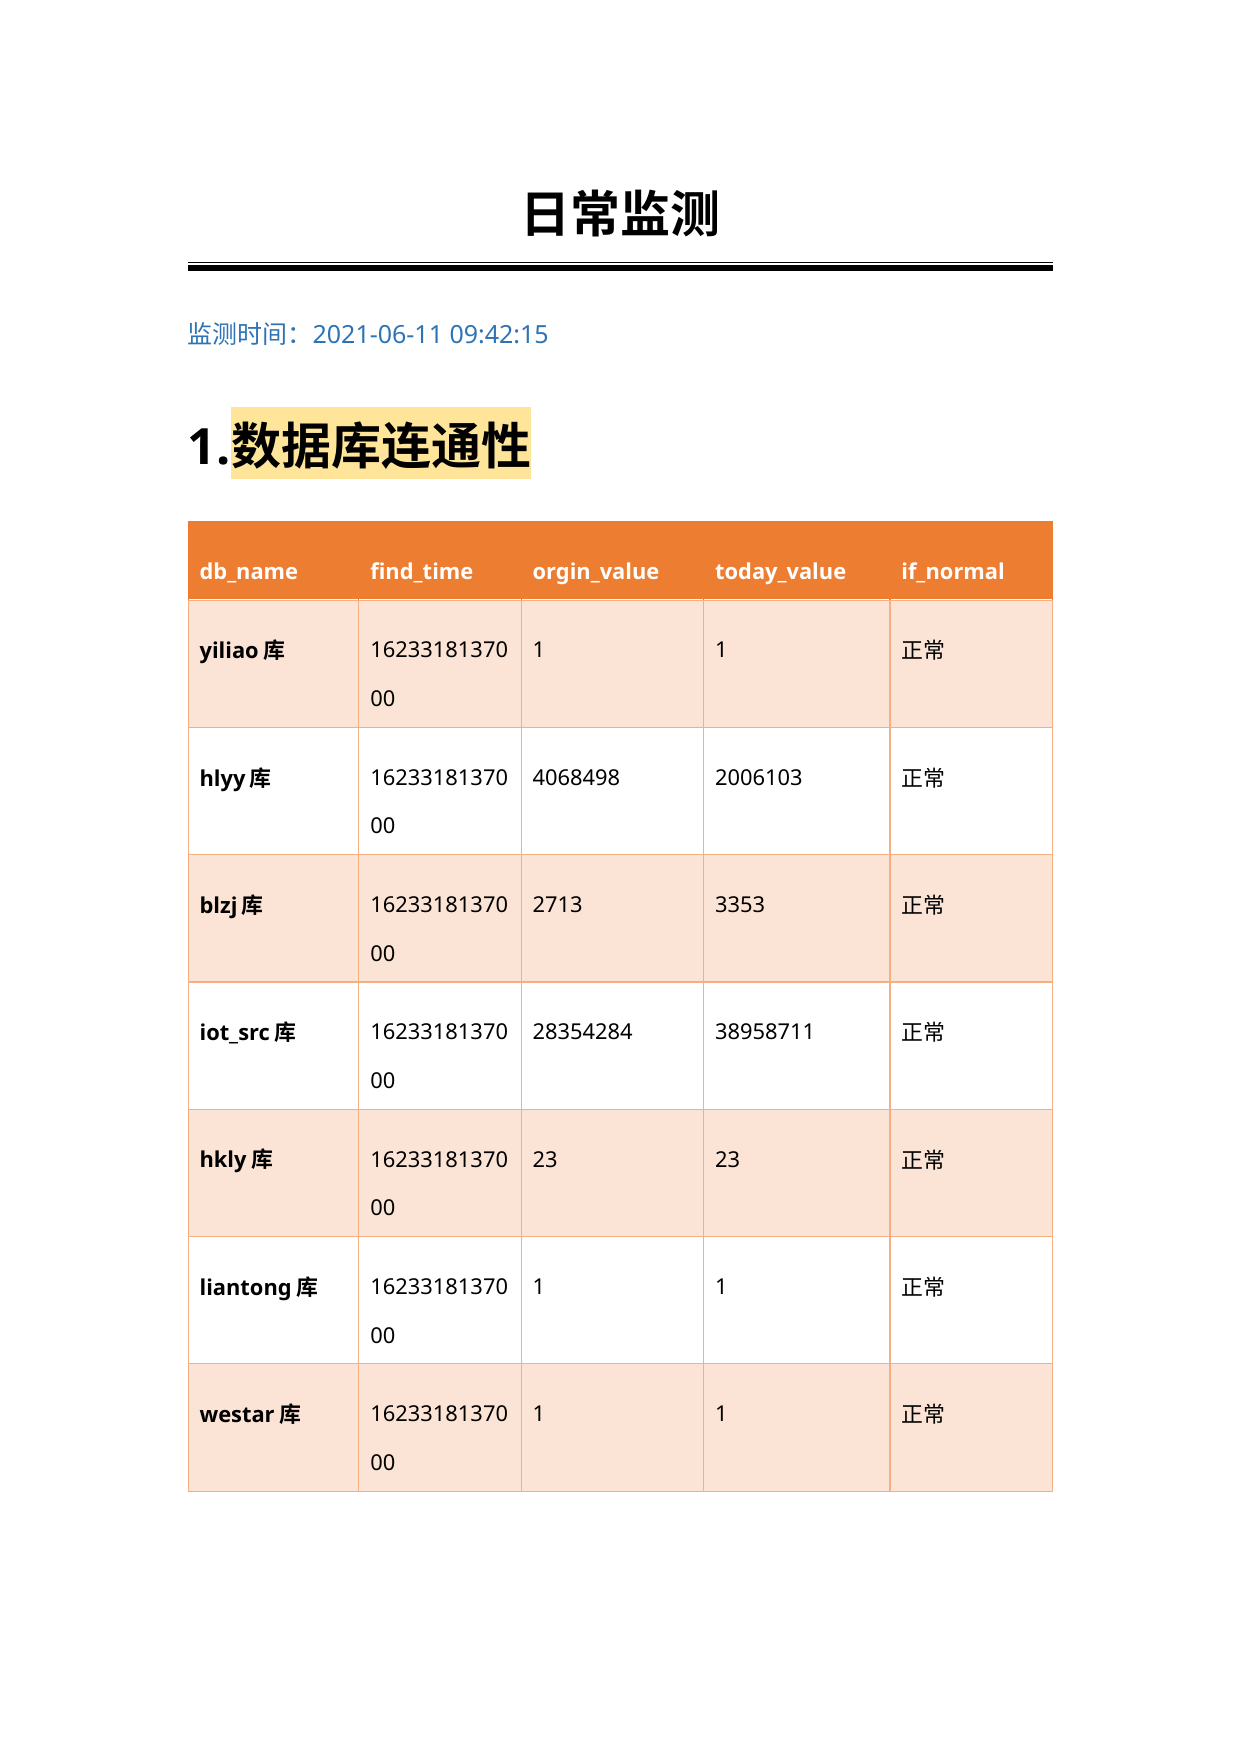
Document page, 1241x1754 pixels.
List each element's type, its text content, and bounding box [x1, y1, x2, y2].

table_cell blzj库 [189, 855, 358, 981]
table_cell 3353 [704, 855, 889, 981]
table_header db_name [189, 522, 358, 599]
table_cell westar库 [189, 1364, 358, 1491]
table_cell 正常 [891, 1237, 1052, 1363]
table_header today_value [704, 522, 889, 599]
table_cell 正常 [891, 601, 1052, 727]
table_cell 1 [522, 1237, 703, 1363]
table_cell 1 [522, 1364, 703, 1491]
table_cell 4068498 [522, 728, 703, 854]
table_cell 1 [704, 1237, 889, 1363]
table_cell iot_src库 [189, 983, 358, 1109]
table_cell 1623318137000 [359, 1237, 521, 1363]
text 监测时间：2021-06-11 09:42:15 [187, 300, 1053, 365]
table_cell 1 [704, 1364, 889, 1491]
table_cell 正常 [891, 855, 1052, 981]
table_cell yiliao库 [189, 601, 358, 727]
table_cell 1623318137000 [359, 728, 521, 854]
table_header orgin_value [522, 522, 703, 599]
table_cell 23 [704, 1110, 889, 1236]
table_cell 1623318137000 [359, 855, 521, 981]
table_header find_time [359, 522, 521, 599]
table_header if_normal [891, 522, 1052, 599]
table_cell 正常 [891, 983, 1052, 1109]
table_cell 38958711 [704, 983, 889, 1109]
table_cell 2713 [522, 855, 703, 981]
table_cell 23 [522, 1110, 703, 1236]
table_cell hkly库 [189, 1110, 358, 1236]
table_cell liantong库 [189, 1237, 358, 1363]
table_cell 28354284 [522, 983, 703, 1109]
table_cell 正常 [891, 728, 1052, 854]
subtitle 日常监测 [187, 162, 1053, 271]
table_cell 1623318137000 [359, 1364, 521, 1491]
subtitle 数据库连通性 [187, 394, 1053, 492]
table_cell 正常 [891, 1110, 1052, 1236]
table_cell 正常 [891, 1364, 1052, 1491]
table_cell 2006103 [704, 728, 889, 854]
table_cell 1 [522, 601, 703, 727]
table_cell 1 [704, 601, 889, 727]
table_cell 1623318137000 [359, 983, 521, 1109]
table_cell 1623318137000 [359, 1110, 521, 1236]
table_cell 1623318137000 [359, 601, 521, 727]
table_cell hlyy库 [189, 728, 358, 854]
